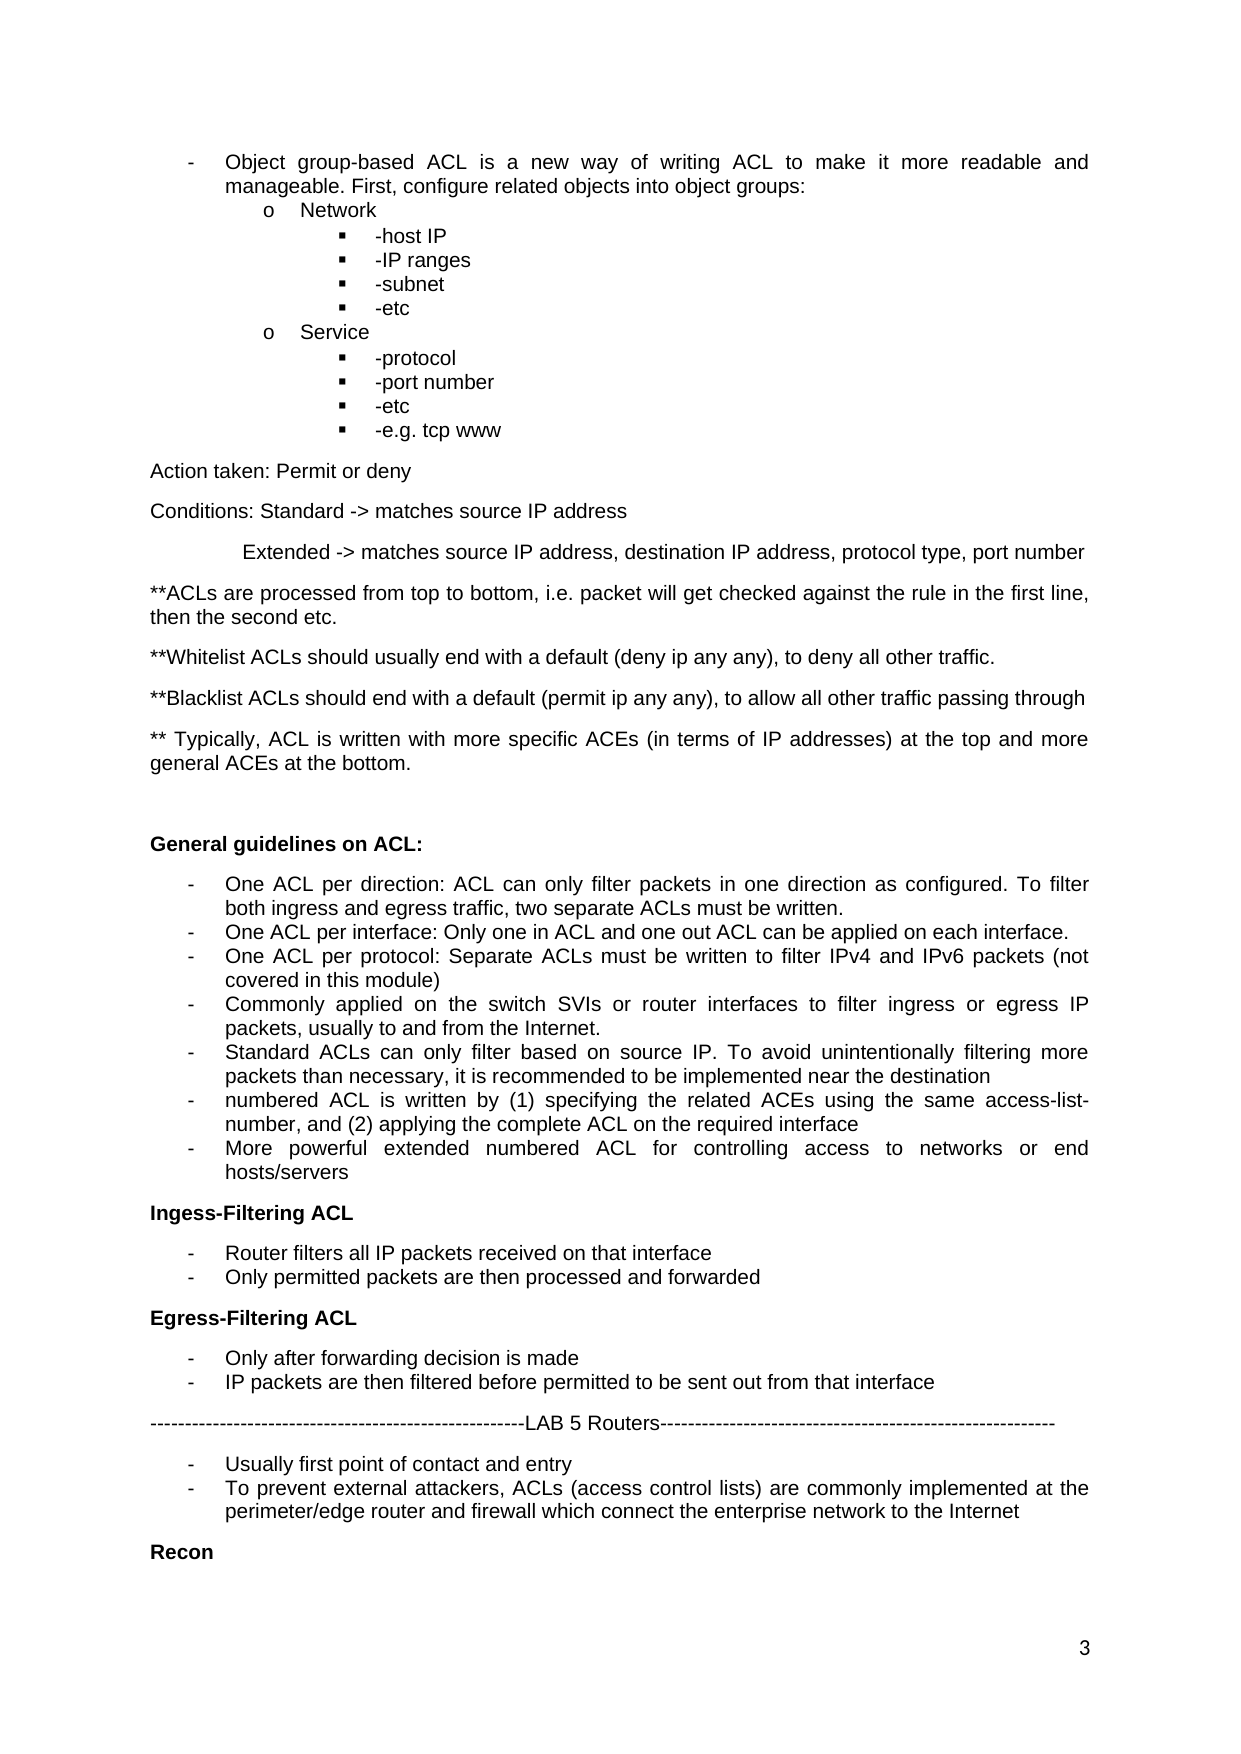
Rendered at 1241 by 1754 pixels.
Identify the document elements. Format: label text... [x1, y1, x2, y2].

text ** Typically, ACL is written with more specific ACEs (in terms of IP addresses) at the top and more general ACEs at the bottom. [150, 726, 1090, 774]
list One ACL per interface: Only one in ACL and one out ACL can be applied on each interface. [187, 920, 1090, 944]
text General guidelines on ACL: [150, 832, 1090, 856]
text Conditions: Standard -> matches source IP address [150, 499, 1090, 523]
text ------------------------------------------------------LAB 5 Routers--------------------------------------------------------- [150, 1411, 1090, 1435]
list -IP ranges [337, 248, 1090, 272]
list Network [262, 198, 1090, 224]
list To prevent external attackers, ACLs (access control lists) are commonly implemented at the perimeter/edge router and firewall which connect the enterprise network to the Internet [187, 1475, 1090, 1523]
list Only after forwarding decision is made [187, 1346, 1090, 1370]
list One ACL per protocol: Separate ACLs must be written to filter IPv4 and IPv6 packets (not covered in this module) [187, 944, 1090, 992]
list -port number [337, 370, 1090, 394]
list One ACL per direction: ACL can only filter packets in one direction as configured. To filter both ingress and egress traffic, two separate ACLs must be written. [187, 872, 1090, 920]
text Egress-Filtering ACL [150, 1306, 1090, 1329]
list Usually first point of contact and entry [187, 1451, 1090, 1475]
text **Whitelist ACLs should usually end with a default (deny ip any any), to deny all other traffic. [150, 645, 1090, 669]
text **Blacklist ACLs should end with a default (permit ip any any), to allow all other traffic passing through [150, 686, 1090, 710]
list Service [262, 320, 1090, 346]
list -host IP [337, 224, 1090, 248]
list numbered ACL is written by (1) specifying the related ACEs using the same access-list-number, and (2) applying the complete ACL on the required interface [187, 1088, 1090, 1136]
text Action taken: Permit or deny [150, 459, 1090, 483]
list Router filters all IP packets received on that interface [187, 1241, 1090, 1265]
list Standard ACLs can only filter based on source IP. To avoid unintentionally filtering more packets than necessary, it is recommended to be implemented near the destination [187, 1040, 1090, 1088]
text Ingess-Filtering ACL [150, 1200, 1090, 1224]
list Commonly applied on the switch SVIs or router interfaces to filter ingress or egress IP packets, usually to and from the Internet. [187, 992, 1090, 1040]
list -etc [337, 296, 1090, 320]
list IP packets are then filtered before permitted to be sent out from that interface [187, 1370, 1090, 1394]
text **ACLs are processed from top to bottom, i.e. packet will get checked against the rule in the first line, then the second etc. [150, 581, 1090, 628]
list Object group-based ACL is a new way of writing ACL to make it more readable and manageable. First, configure related objects into object groups: [187, 150, 1090, 198]
text Recon [150, 1540, 1090, 1564]
list -etc [337, 394, 1090, 418]
list Only permitted packets are then processed and forwarded [187, 1265, 1090, 1289]
text Extended -> matches source IP address, destination IP address, protocol type, port number [150, 540, 1090, 564]
list -protocol [337, 346, 1090, 370]
list -subnet [337, 272, 1090, 296]
list -e.g. tcp www [337, 418, 1090, 442]
list More powerful extended numbered ACL for controlling access to networks or end hosts/servers [187, 1136, 1090, 1184]
